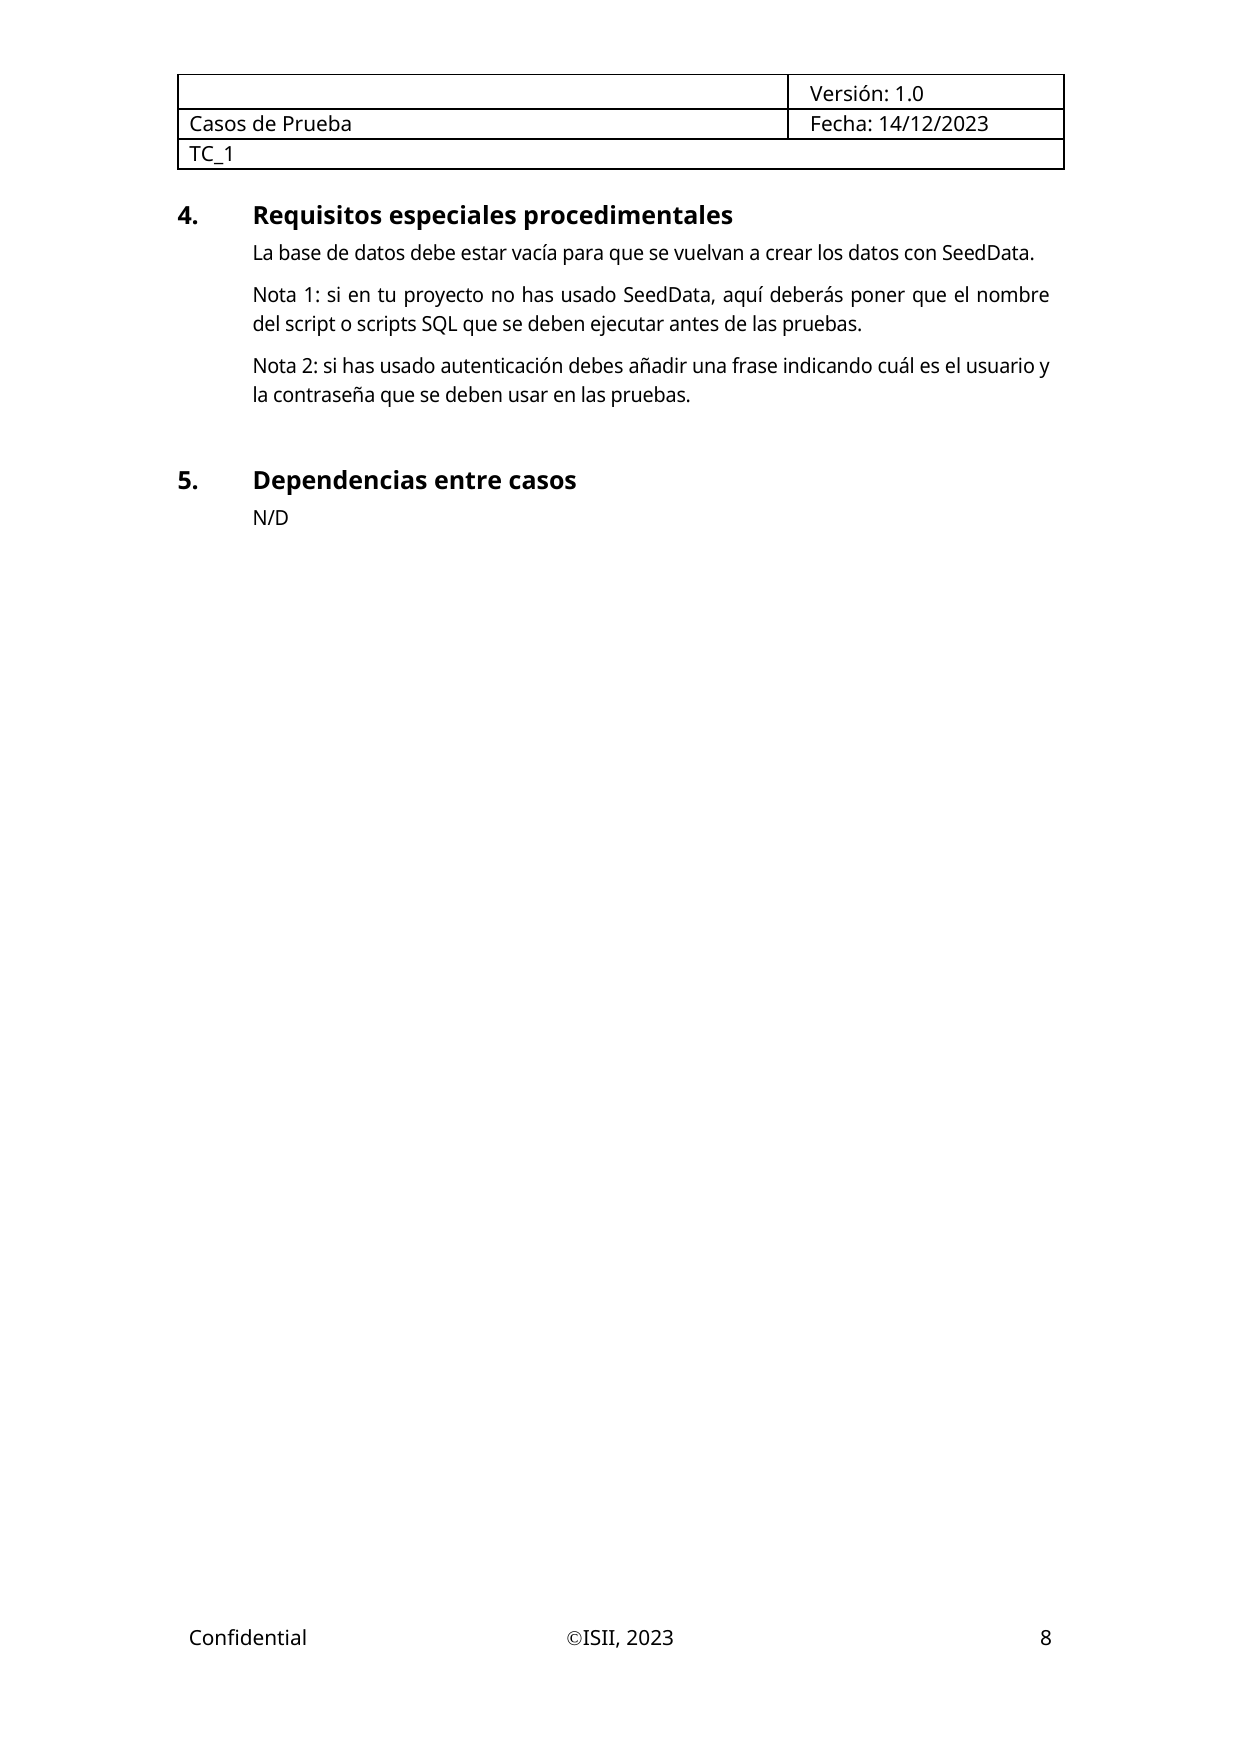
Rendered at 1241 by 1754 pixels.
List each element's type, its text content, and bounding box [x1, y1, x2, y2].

text N/D [252, 503, 1051, 532]
text Nota 1: si en tu proyecto no has usado SeedData, aquí deberás poner que el nombre del script o scripts SQL que se deben ejecutar antes de las pruebas. [252, 280, 1051, 338]
subtitle Dependencias entre casos [177, 463, 1063, 497]
text Nota 2: si has usado autenticación debes añadir una frase indicando cuál es el usuario y la contraseña que se deben usar en las pruebas. [252, 351, 1051, 409]
text La base de datos debe estar vacía para que se vuelvan a crear los datos con SeedData. [252, 238, 1051, 267]
subtitle Requisitos especiales procedimentales [177, 198, 1063, 232]
